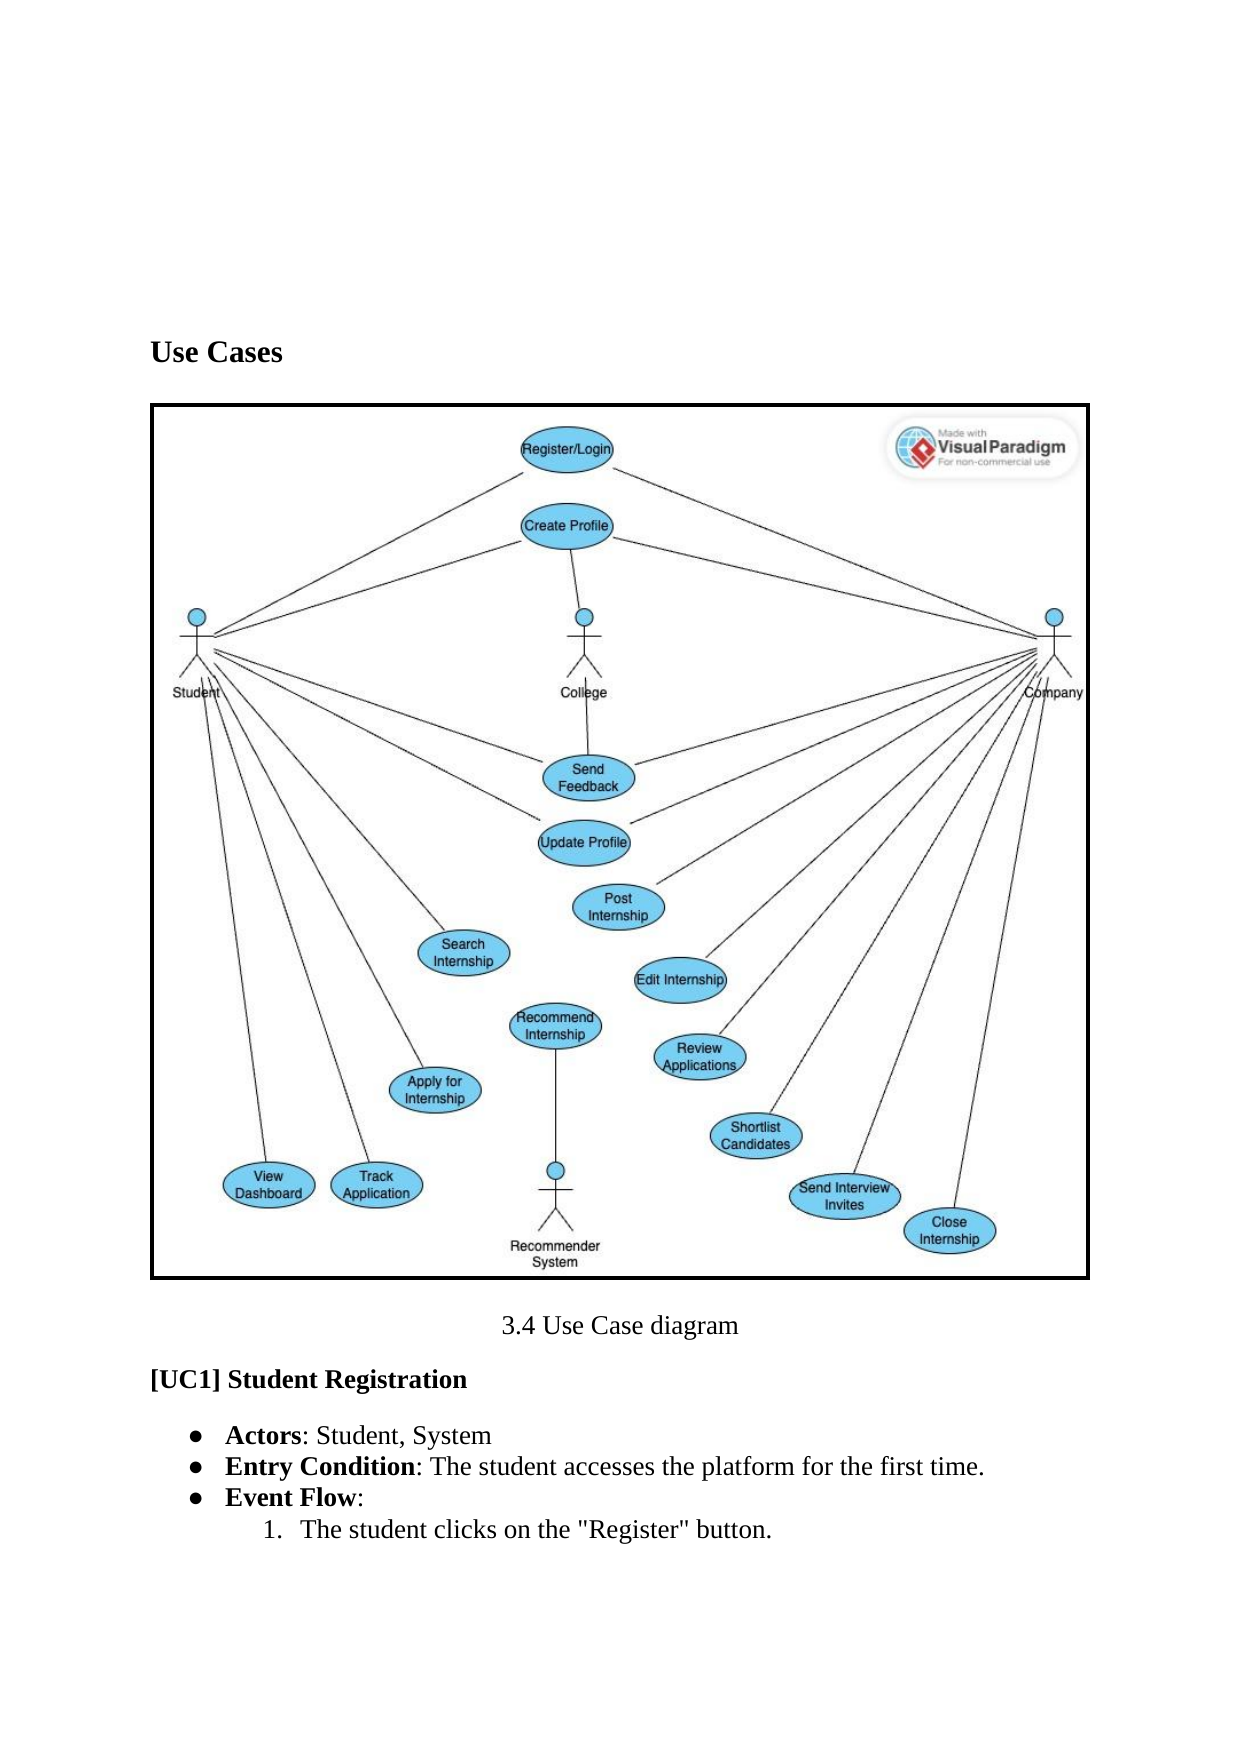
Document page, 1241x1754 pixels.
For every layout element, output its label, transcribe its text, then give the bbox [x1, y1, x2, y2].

list Entry Condition: The student accesses the platform for the first time. [187, 1450, 1090, 1482]
list Actors: Student, System [187, 1419, 1090, 1450]
subtitle Use Cases [150, 333, 1090, 369]
subtitle [UC1] Student Registration [150, 1363, 1090, 1394]
list Event Flow: [187, 1482, 1090, 1513]
picture [154, 407, 1086, 1276]
subtitle 3.4 Use Case diagram [150, 1309, 1090, 1340]
list The student clicks on the "Register" button. [262, 1513, 1090, 1544]
